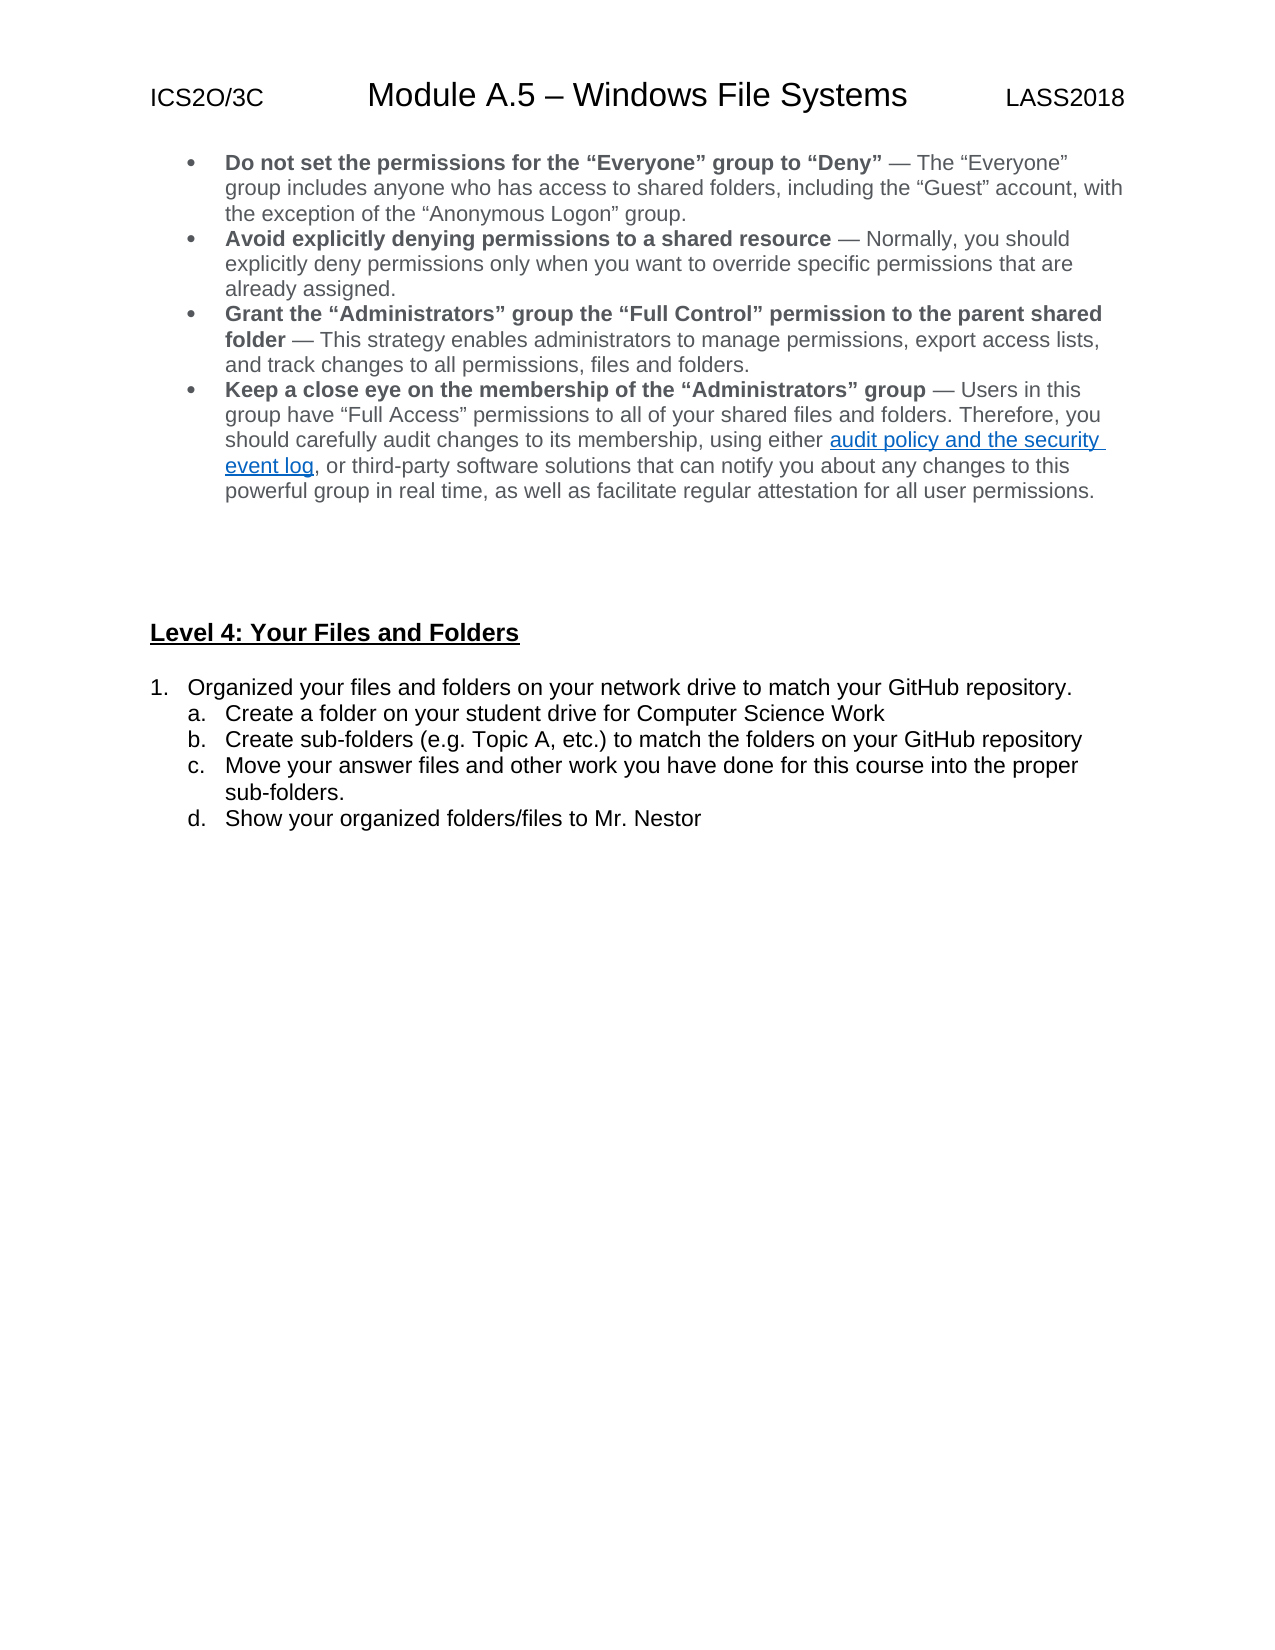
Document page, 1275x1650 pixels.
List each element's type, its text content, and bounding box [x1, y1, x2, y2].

list Do not set the permissions for the “Everyone” group to “Deny” — The “Everyone” group includes anyone who has access to shared folders, including the “Guest” account, with the exception of the “Anonymous Logon” group. [187, 150, 1125, 226]
list Show your organized folders/files to Mr. Nestor [187, 805, 1125, 860]
list Move your answer files and other work you have done for this course into the proper sub-folders. [187, 752, 1125, 805]
list Organized your files and folders on your network drive to match your GitHub repository. [150, 673, 1125, 700]
list Avoid explicitly denying permissions to a shared resource — Normally, you should explicitly deny permissions only when you want to override specific permissions that are already assigned. [187, 226, 1125, 301]
list Keep a close eye on the membership of the “Administrators” group — Users in this group have “Full Access” permissions to all of your shared files and folders. Therefore, you should carefully audit changes to its membership, using either audit policy and the security event log, or third-party software solutions that can notify you about any changes to this powerful group in real time, as well as facilitate regular attestation for all user permissions. [187, 377, 1125, 503]
list Create a folder on your student drive for Computer Science Work [187, 700, 1125, 726]
list Create sub-folders (e.g. Topic A, etc.) to match the folders on your GitHub repository [187, 726, 1125, 752]
text Level 4: Your Files and Folders [150, 618, 1125, 647]
list Grant the “Administrators” group the “Full Control” permission to the parent shared folder — This strategy enables administrators to manage permissions, export access lists, and track changes to all permissions, files and folders. [187, 301, 1125, 377]
